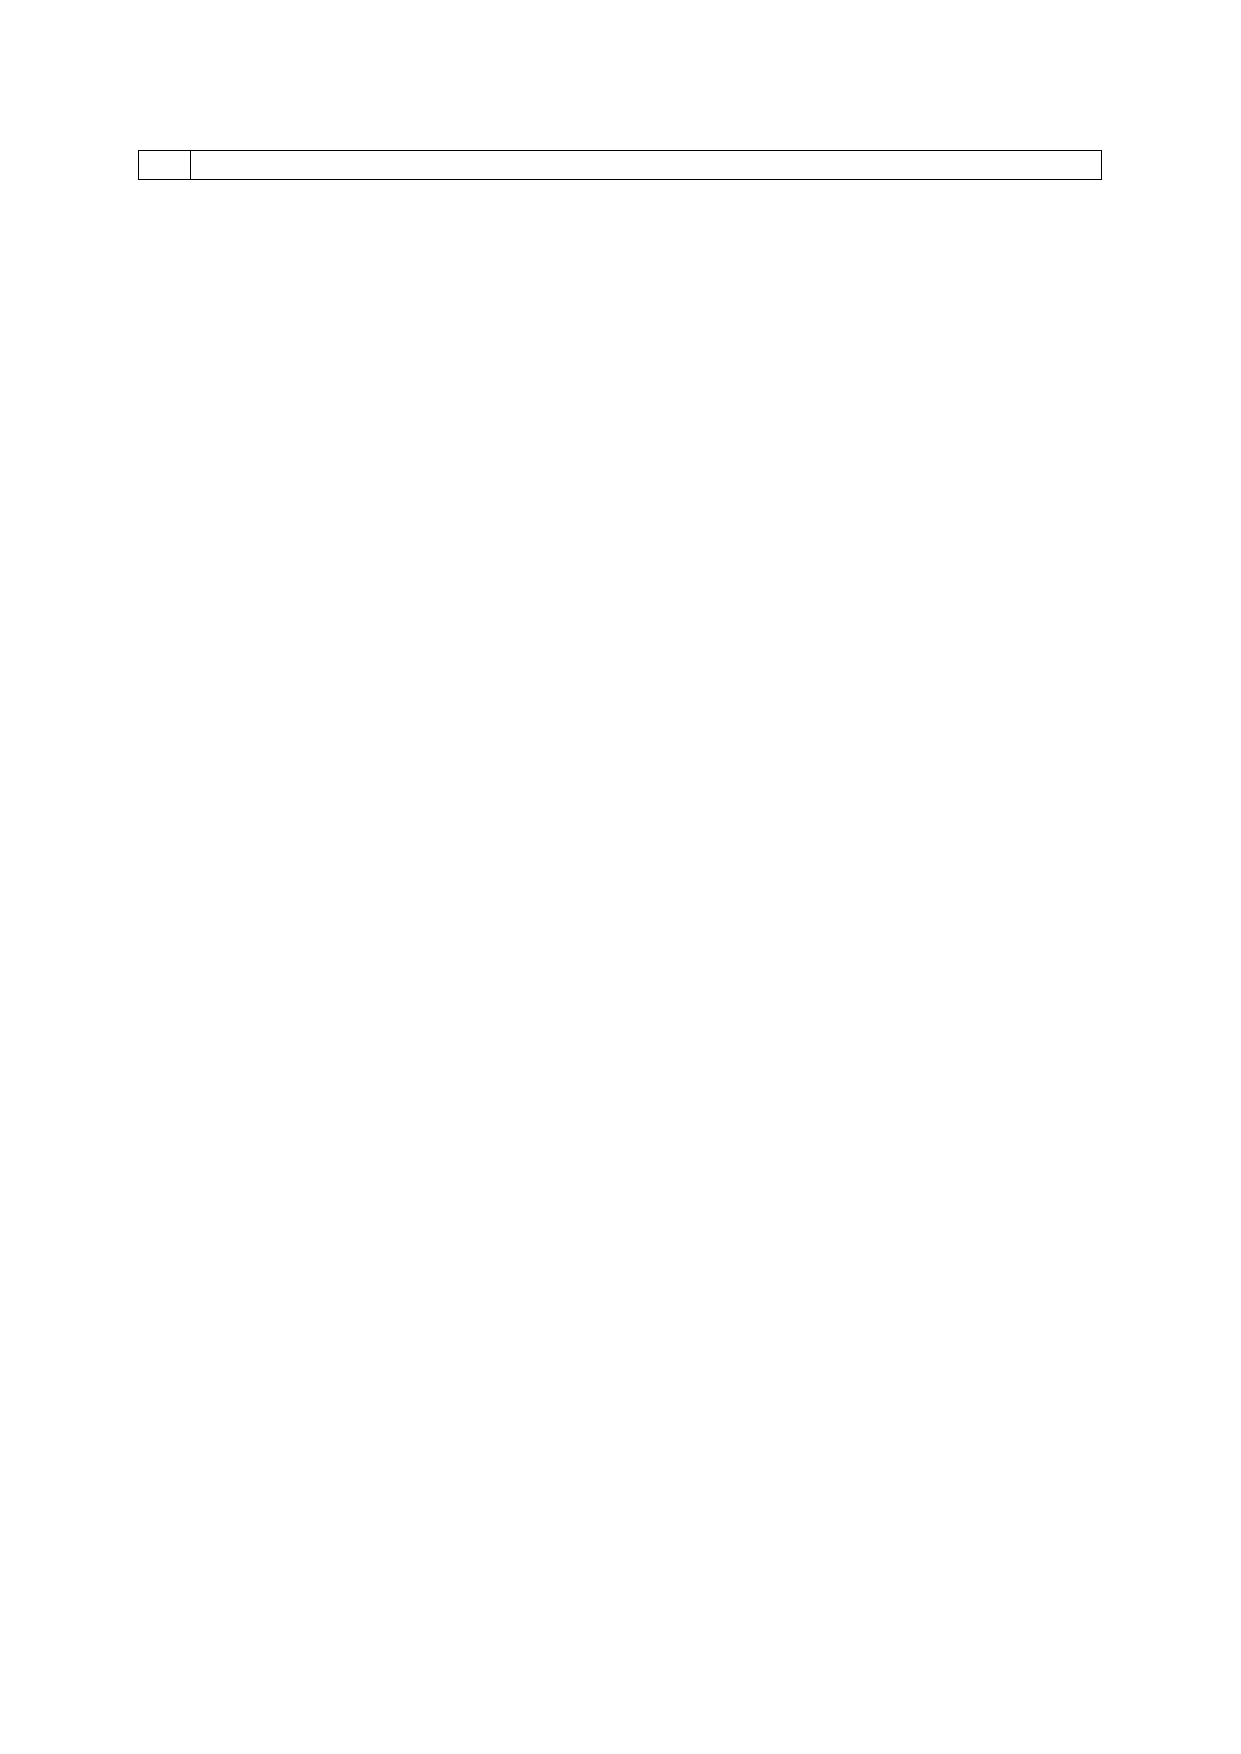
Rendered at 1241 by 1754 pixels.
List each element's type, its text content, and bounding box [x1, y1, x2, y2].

table_cell [139, 151, 190, 179]
table_cell Beli_cash [191, 151, 1101, 179]
